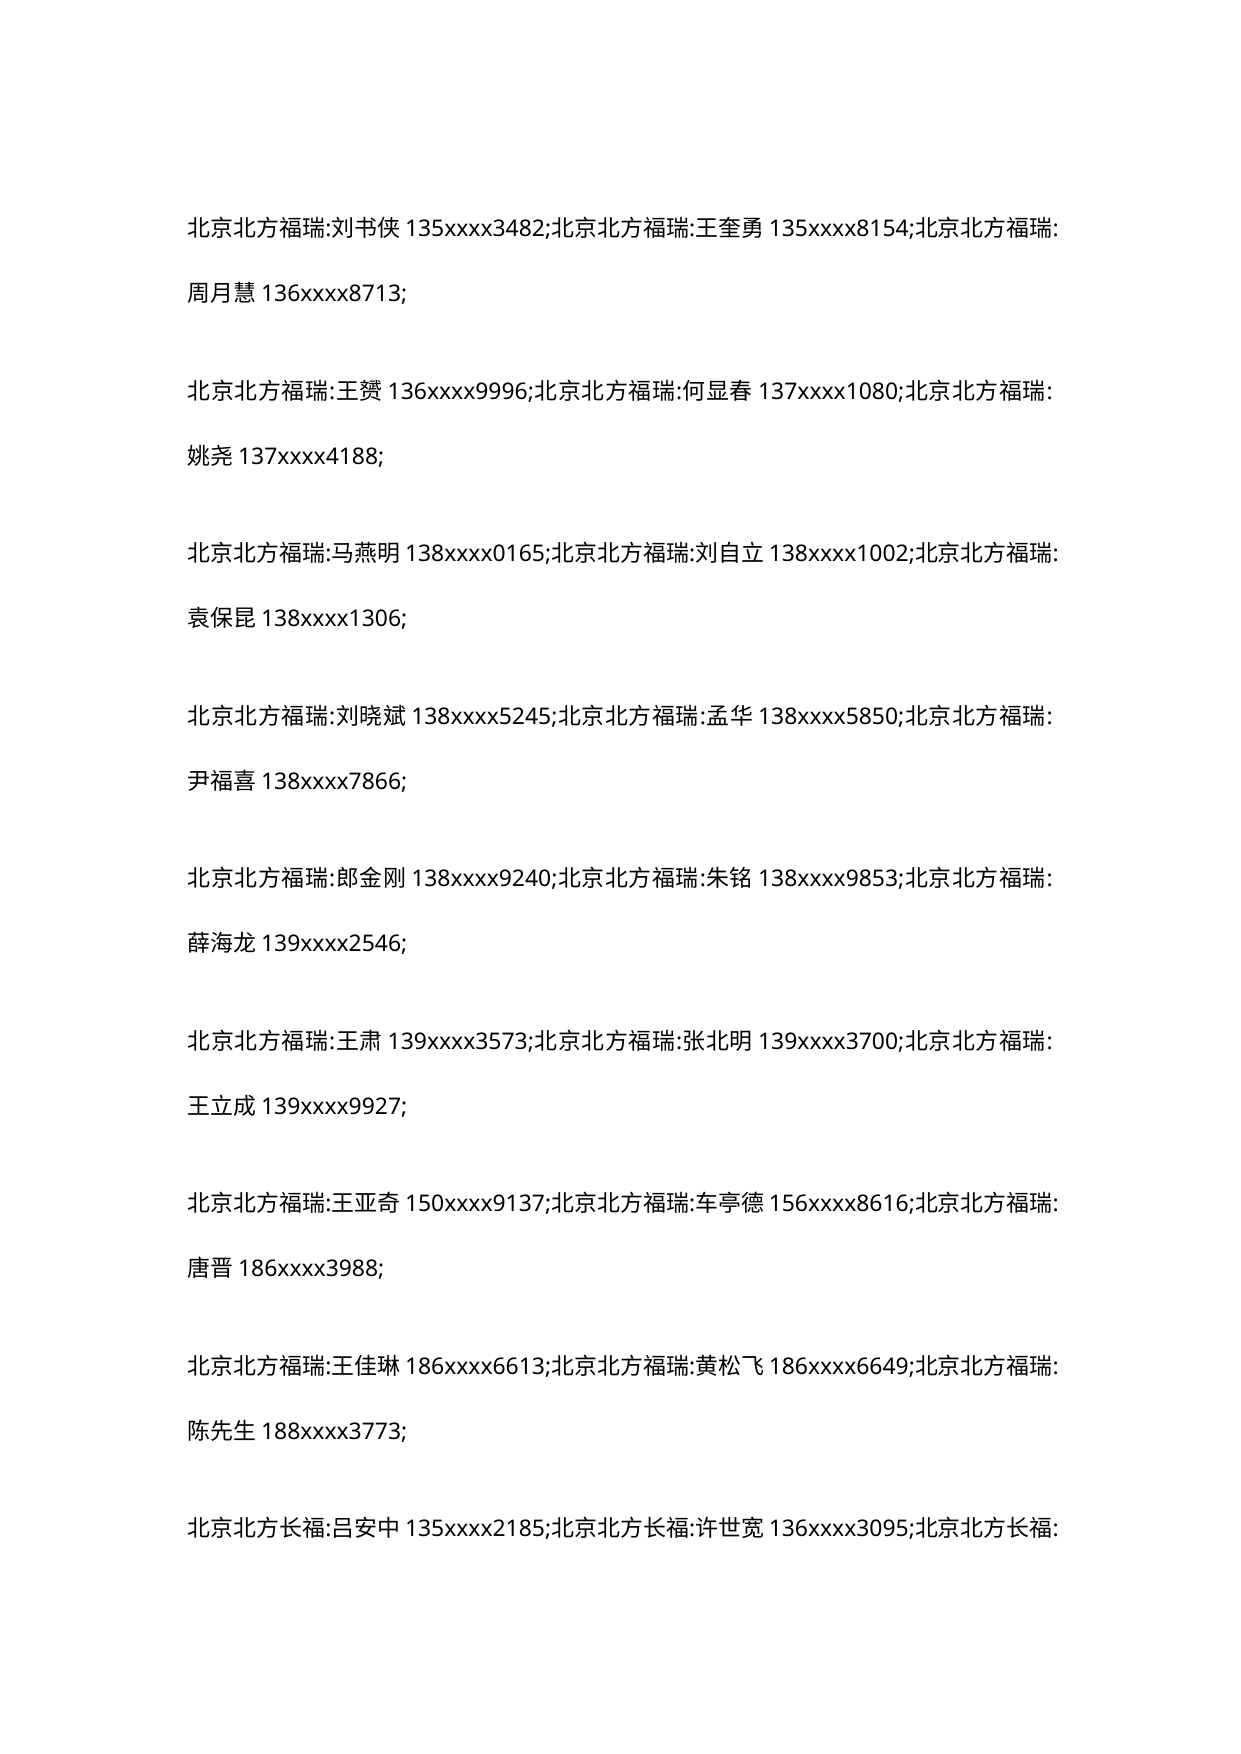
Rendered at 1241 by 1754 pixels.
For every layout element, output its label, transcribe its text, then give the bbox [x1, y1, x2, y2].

text 北京北方福瑞:郎金刚138xxxx9240;北京北方福瑞:朱铭138xxxx9853;北京北方福瑞:薛海龙139xxxx2546; [187, 844, 1053, 974]
text 北京北方福瑞:刘晓斌138xxxx5245;北京北方福瑞:孟华138xxxx5850;北京北方福瑞:尹福喜138xxxx7866; [187, 682, 1053, 812]
text 北京北方福瑞:刘书侠135xxxx3482;北京北方福瑞:王奎勇135xxxx8154;北京北方福瑞:周月慧136xxxx8713; [187, 194, 1053, 324]
text 北京北方福瑞:王赟136xxxx9996;北京北方福瑞:何显春137xxxx1080;北京北方福瑞:姚尧137xxxx4188; [187, 357, 1053, 487]
text 北京北方福瑞:王亚奇150xxxx9137;北京北方福瑞:车亭德156xxxx8616;北京北方福瑞:唐晋186xxxx3988; [187, 1169, 1053, 1299]
text 北京北方福瑞:王肃139xxxx3573;北京北方福瑞:张北明139xxxx3700;北京北方福瑞:王立成139xxxx9927; [187, 1007, 1053, 1137]
text 北京北方福瑞:王佳琳186xxxx6613;北京北方福瑞:黄松飞186xxxx6649;北京北方福瑞:陈先生188xxxx3773; [187, 1332, 1053, 1462]
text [187, 1494, 1053, 1559]
text 北京北方福瑞:马燕明138xxxx0165;北京北方福瑞:刘自立138xxxx1002;北京北方福瑞:袁保昆138xxxx1306; [187, 519, 1053, 649]
